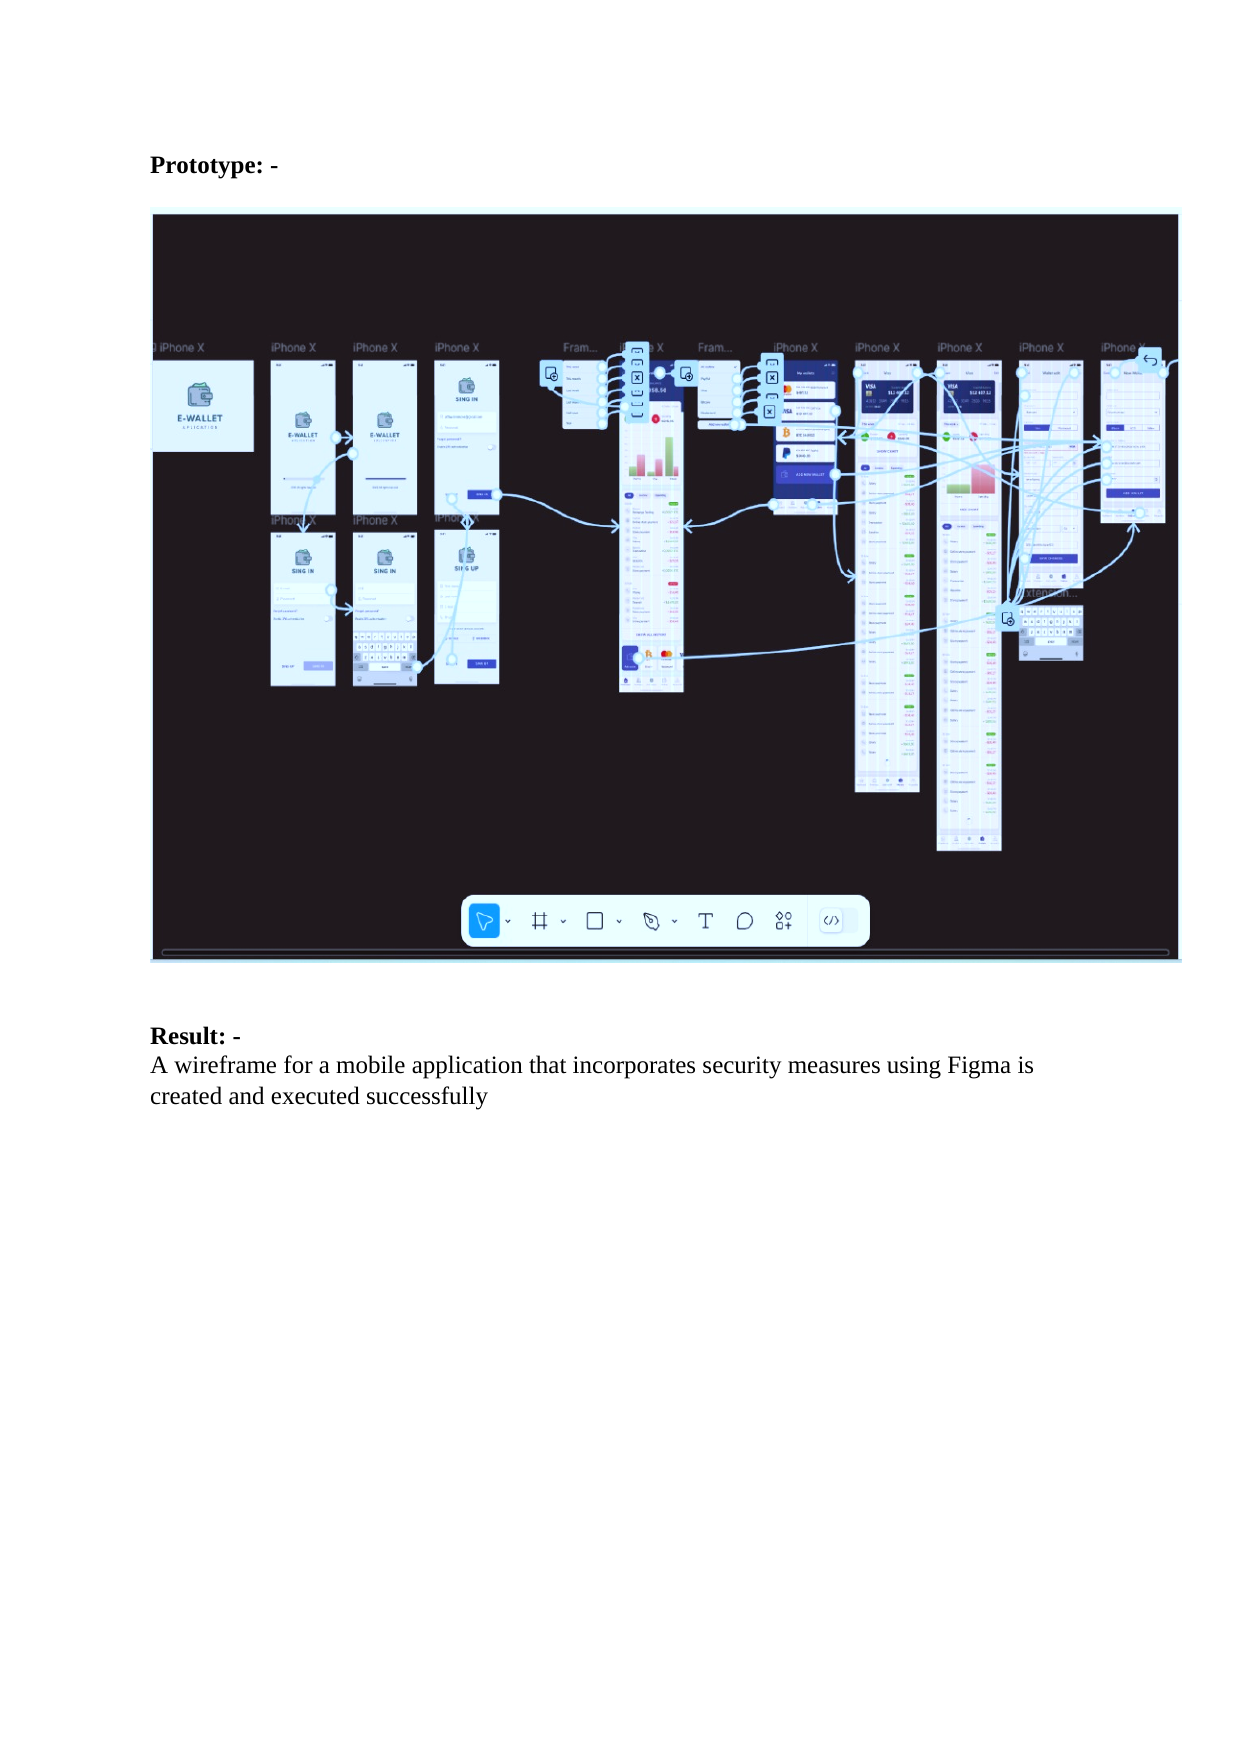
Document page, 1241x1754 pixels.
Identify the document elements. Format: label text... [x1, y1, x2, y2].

picture [150, 207, 1182, 963]
text Result: - [150, 1021, 1090, 1050]
text A wireframe for a mobile application that incorporates security measures using Figma is created and executed successfully [150, 1050, 1090, 1110]
text Prototype: - [150, 150, 1090, 179]
